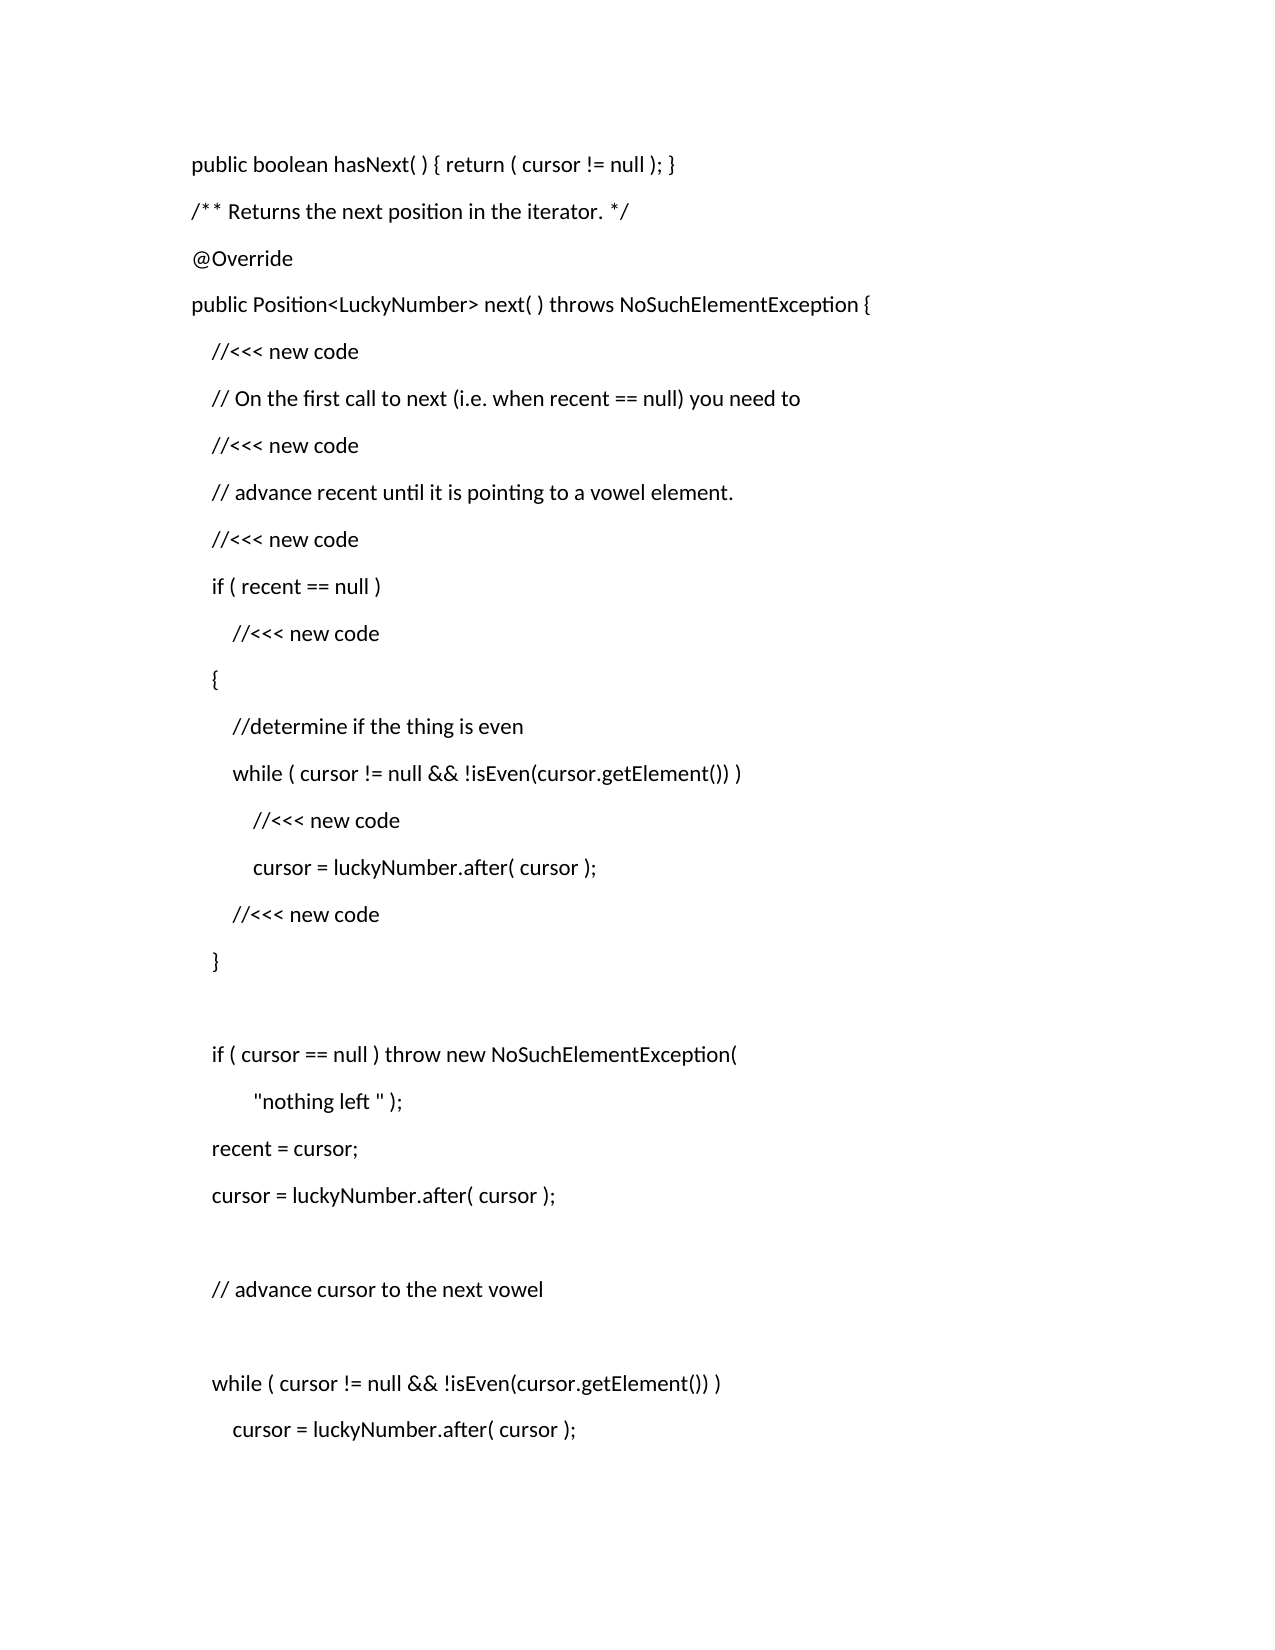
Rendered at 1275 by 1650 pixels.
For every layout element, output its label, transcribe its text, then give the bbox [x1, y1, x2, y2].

text @Override [150, 244, 1125, 272]
text while ( cursor != null && !isEven(cursor.getElement()) ) [150, 759, 1125, 787]
text "nothing left " ); [150, 1087, 1125, 1116]
text { [150, 666, 1125, 694]
text recent = cursor; [150, 1134, 1125, 1162]
text //<<< new code [150, 431, 1125, 459]
text if ( cursor == null ) throw new NoSuchElementException( [150, 1041, 1125, 1069]
text } [150, 947, 1125, 975]
text //<<< new code [150, 619, 1125, 647]
text cursor = luckyNumber.after( cursor ); [150, 853, 1125, 881]
text /** Returns the next position in the iterator. */ [150, 197, 1125, 225]
text //<<< new code [150, 337, 1125, 366]
text // advance cursor to the next vowel [150, 1275, 1125, 1303]
text while ( cursor != null && !isEven(cursor.getElement()) ) [150, 1369, 1125, 1397]
text cursor = luckyNumber.after( cursor ); [150, 1181, 1125, 1209]
text //determine if the thing is even [150, 712, 1125, 741]
text public boolean hasNext( ) { return ( cursor != null ); } [150, 150, 1125, 178]
text // On the first call to next (i.e. when recent == null) you need to [150, 384, 1125, 412]
text if ( recent == null ) [150, 572, 1125, 600]
text // advance recent until it is pointing to a vowel element. [150, 478, 1125, 506]
text public Position<LuckyNumber> next( ) throws NoSuchElementException { [150, 291, 1125, 319]
text //<<< new code [150, 806, 1125, 834]
text //<<< new code [150, 900, 1125, 928]
text cursor = luckyNumber.after( cursor ); [150, 1416, 1125, 1444]
text //<<< new code [150, 525, 1125, 553]
